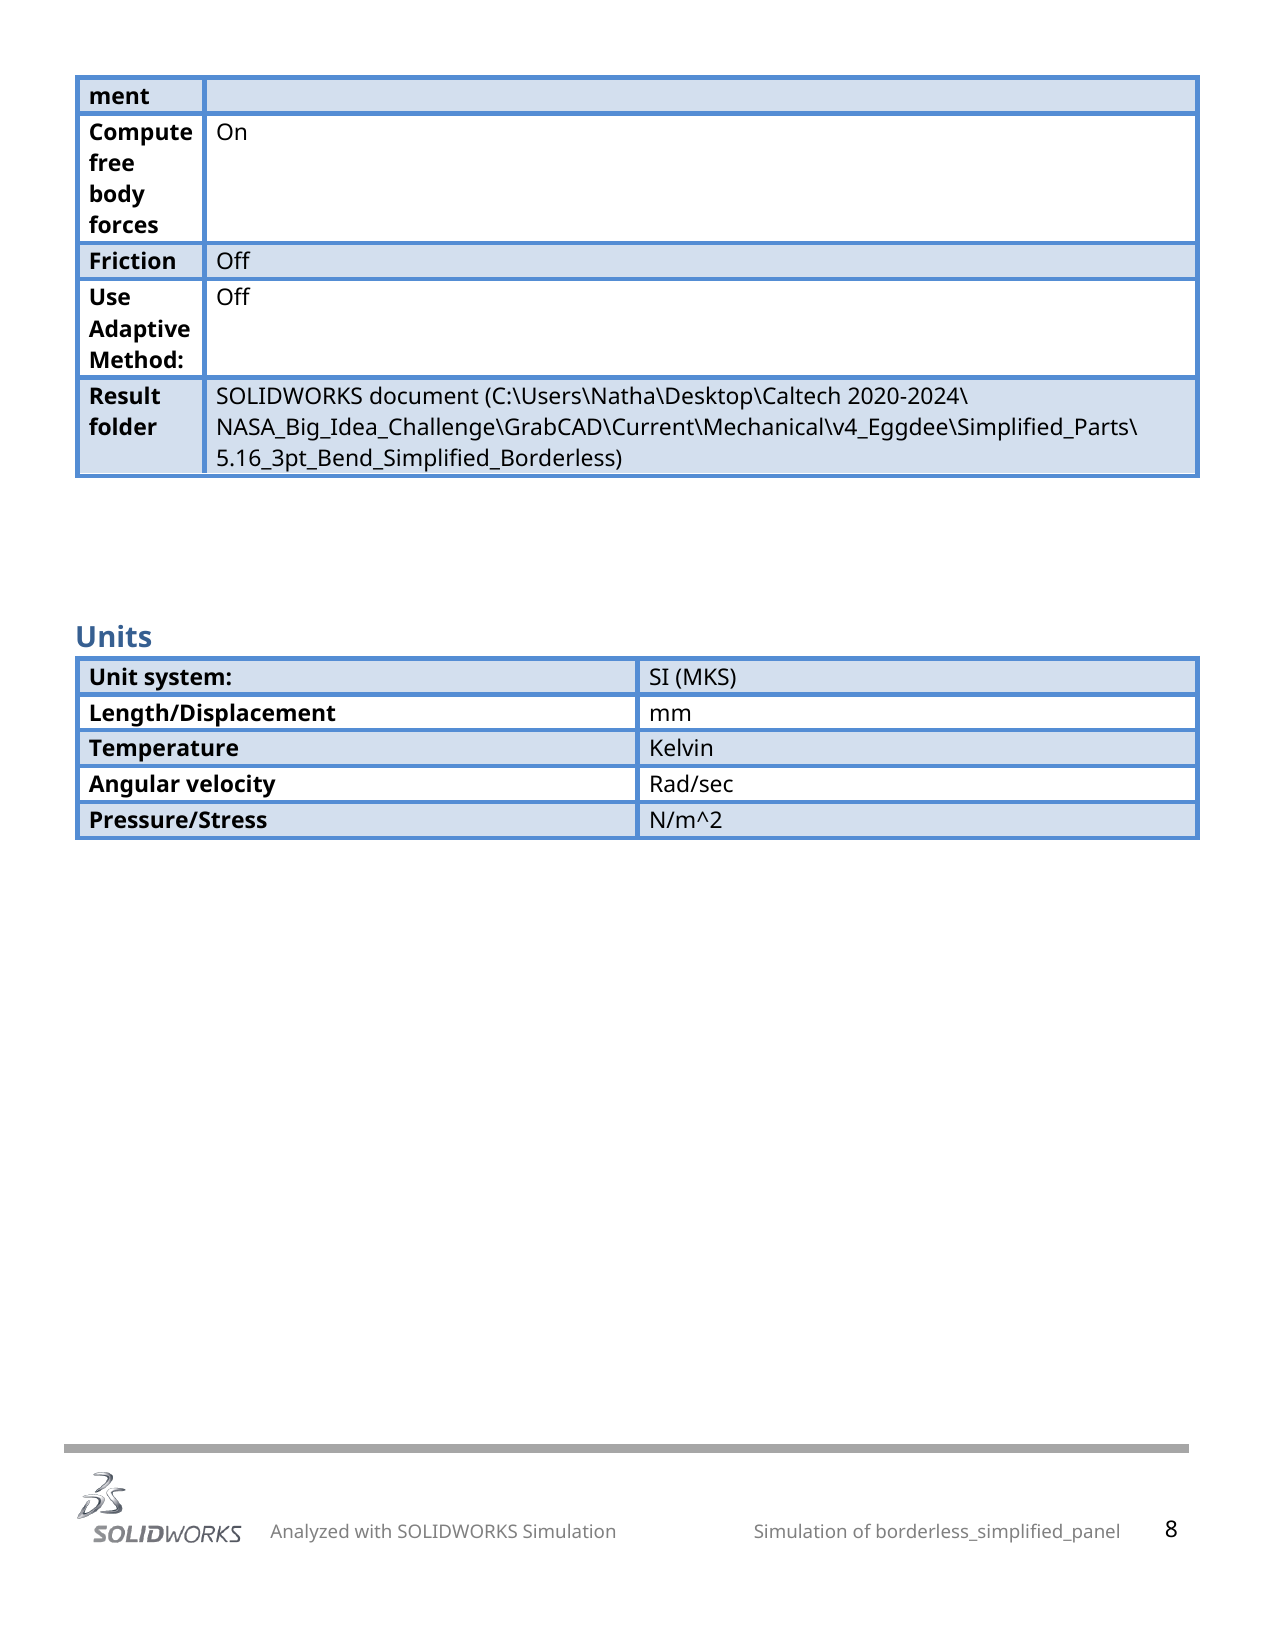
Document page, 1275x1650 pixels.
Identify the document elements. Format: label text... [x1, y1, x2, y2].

table_header Study Properties [64, 75, 1211, 509]
table_header Units [64, 566, 1211, 840]
picture [75, 1453, 243, 1544]
